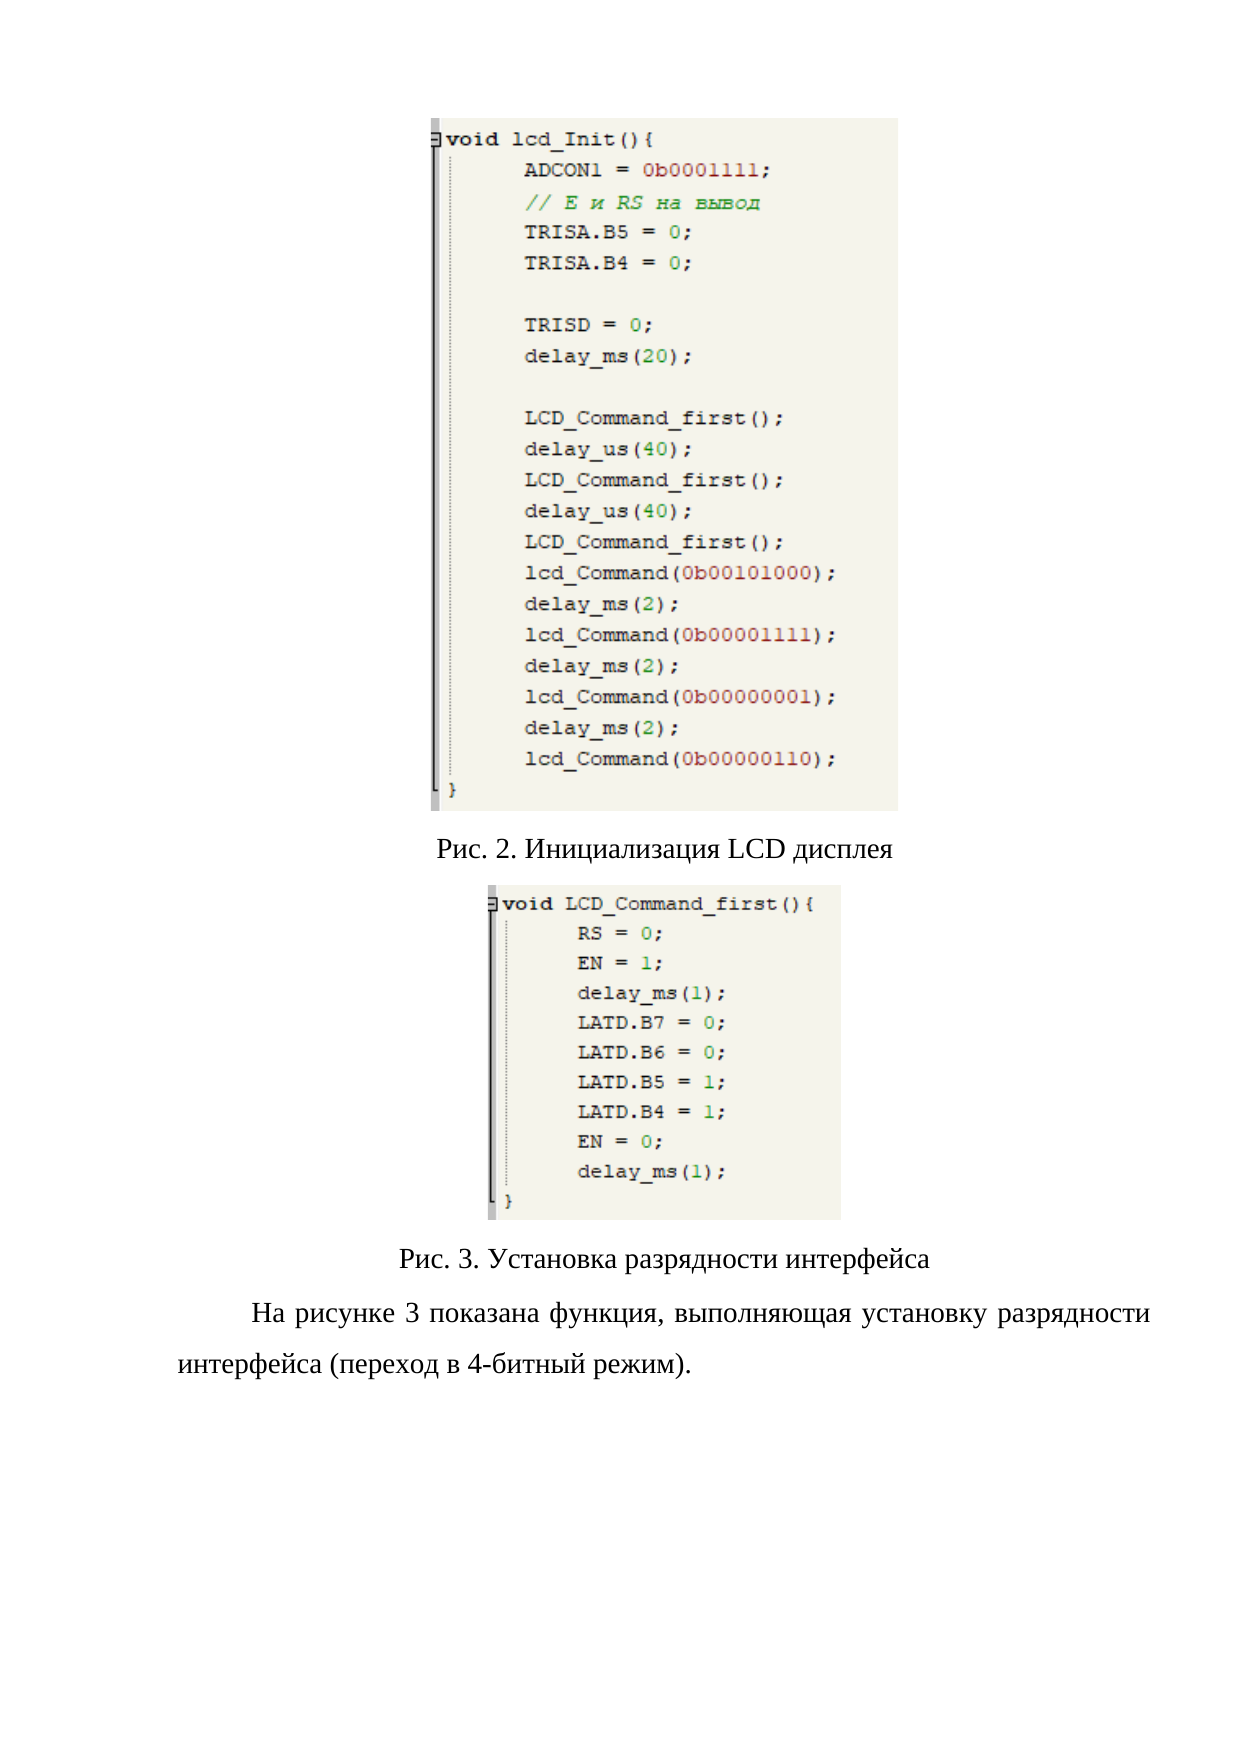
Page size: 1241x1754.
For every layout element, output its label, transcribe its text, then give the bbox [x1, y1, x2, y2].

picture [487, 885, 841, 1220]
text Рис. 2. Инициализация LCD дисплея [177, 831, 1152, 865]
picture [430, 118, 899, 811]
text Рис. 3. Установка разрядности интерфейса [177, 1241, 1152, 1274]
text На рисунке 3 показана функция, выполняющая установку разрядности интерфейса (переход в 4-битный режим). [177, 1295, 1152, 1379]
